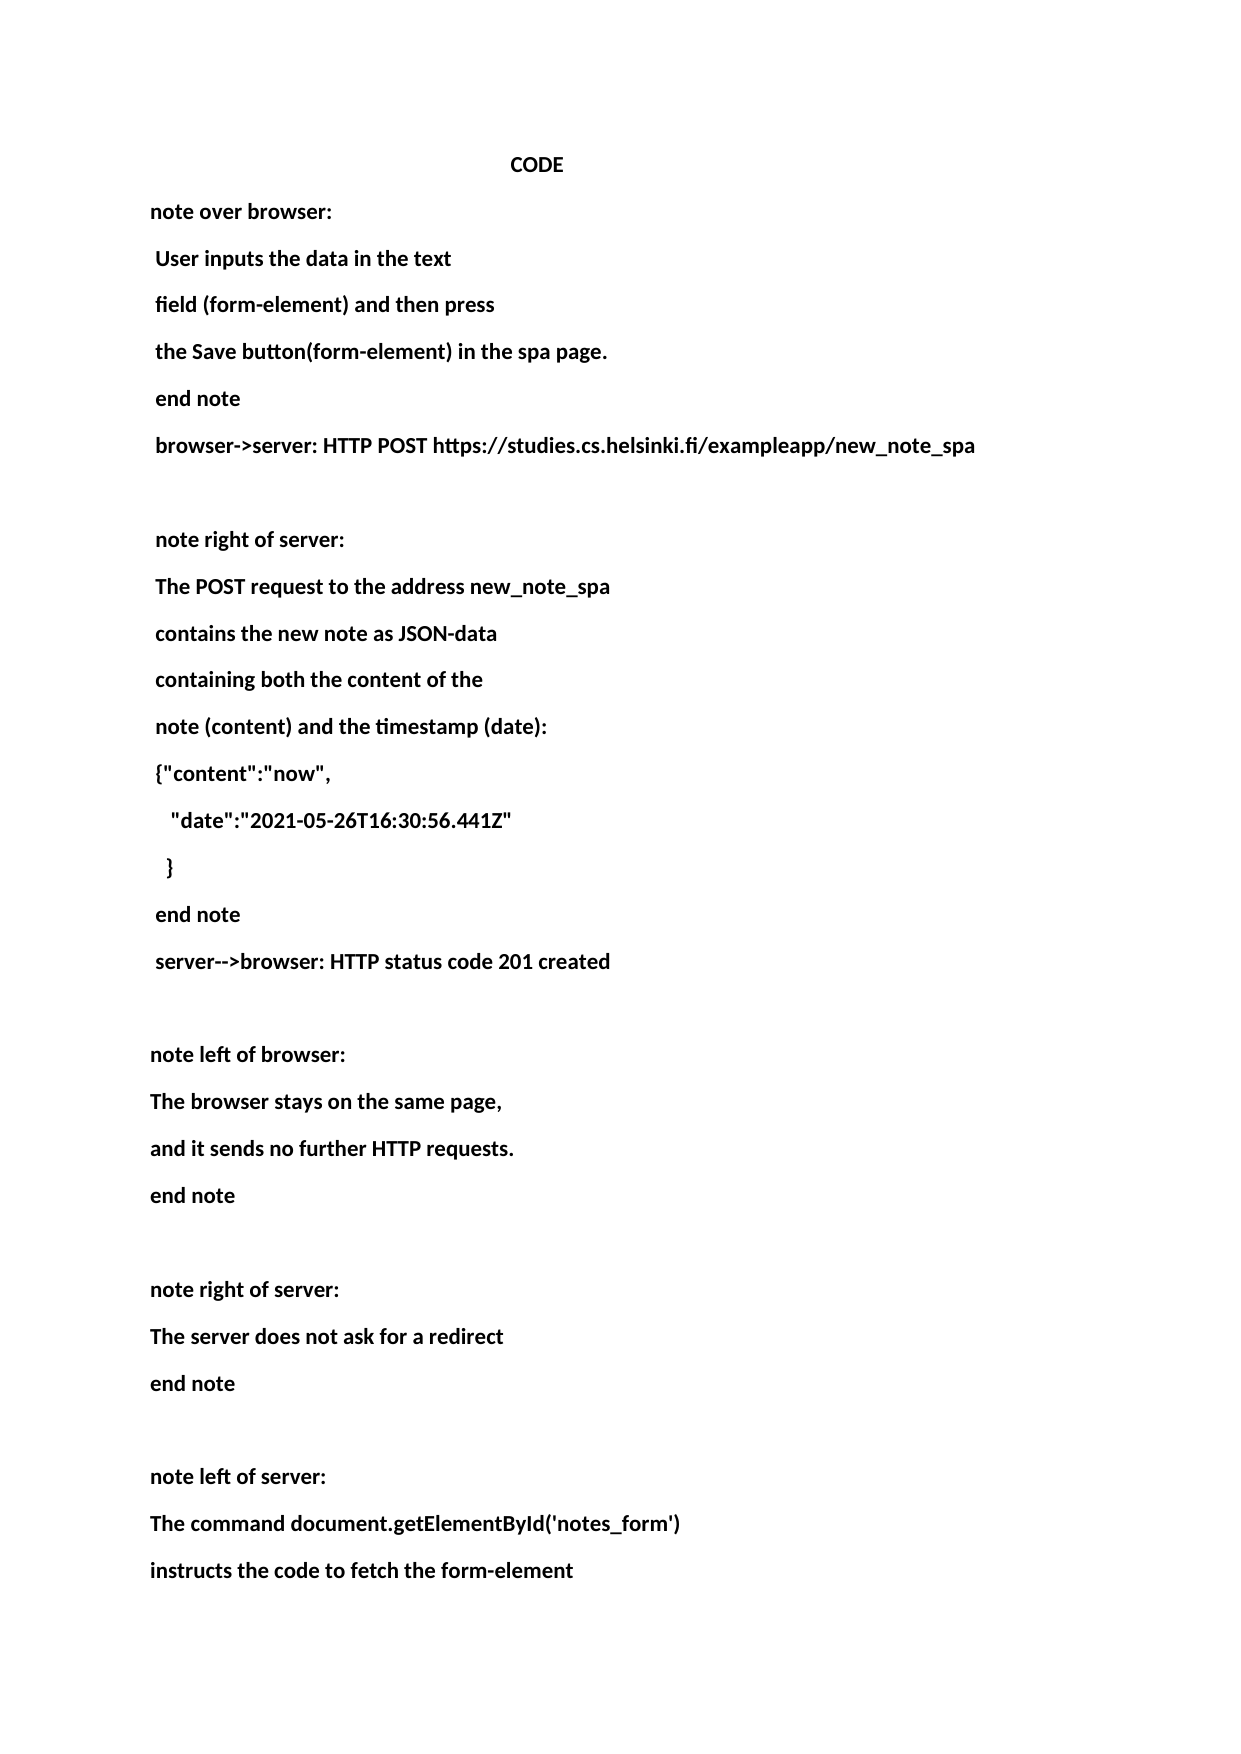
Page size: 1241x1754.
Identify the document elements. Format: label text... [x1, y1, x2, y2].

text note left of browser: [150, 1041, 1090, 1069]
text note right of server: [150, 525, 1090, 553]
text server-->browser: HTTP status code 201 created [150, 947, 1090, 975]
text } [150, 853, 1090, 881]
text note left of server: [150, 1462, 1090, 1491]
text field (form-element) and then press [150, 291, 1090, 319]
text end note [150, 1181, 1090, 1209]
text The server does not ask for a redirect [150, 1322, 1090, 1350]
text {"content":"now", [150, 759, 1090, 787]
text the Save button(form-element) in the spa page. [150, 337, 1090, 366]
text browser->server: HTTP POST https://studies.cs.helsinki.fi/exampleapp/new_note_spa [150, 431, 1090, 459]
text instructs the code to fetch the form-element [150, 1556, 1090, 1584]
text end note [150, 900, 1090, 928]
text end note [150, 1369, 1090, 1397]
text The POST request to the address new_note_spa [150, 572, 1090, 600]
text The browser stays on the same page, [150, 1087, 1090, 1116]
text note over browser: [150, 197, 1090, 225]
text CODE [150, 150, 1090, 178]
text end note [150, 384, 1090, 412]
text The command document.getElementById('notes_form') [150, 1509, 1090, 1537]
text containing both the content of the [150, 666, 1090, 694]
text and it sends no further HTTP requests. [150, 1134, 1090, 1162]
text note right of server: [150, 1275, 1090, 1303]
text User inputs the data in the text [150, 244, 1090, 272]
text contains the new note as JSON-data [150, 619, 1090, 647]
text "date":"2021-05-26T16:30:56.441Z" [150, 806, 1090, 834]
text note (content) and the timestamp (date): [150, 712, 1090, 741]
